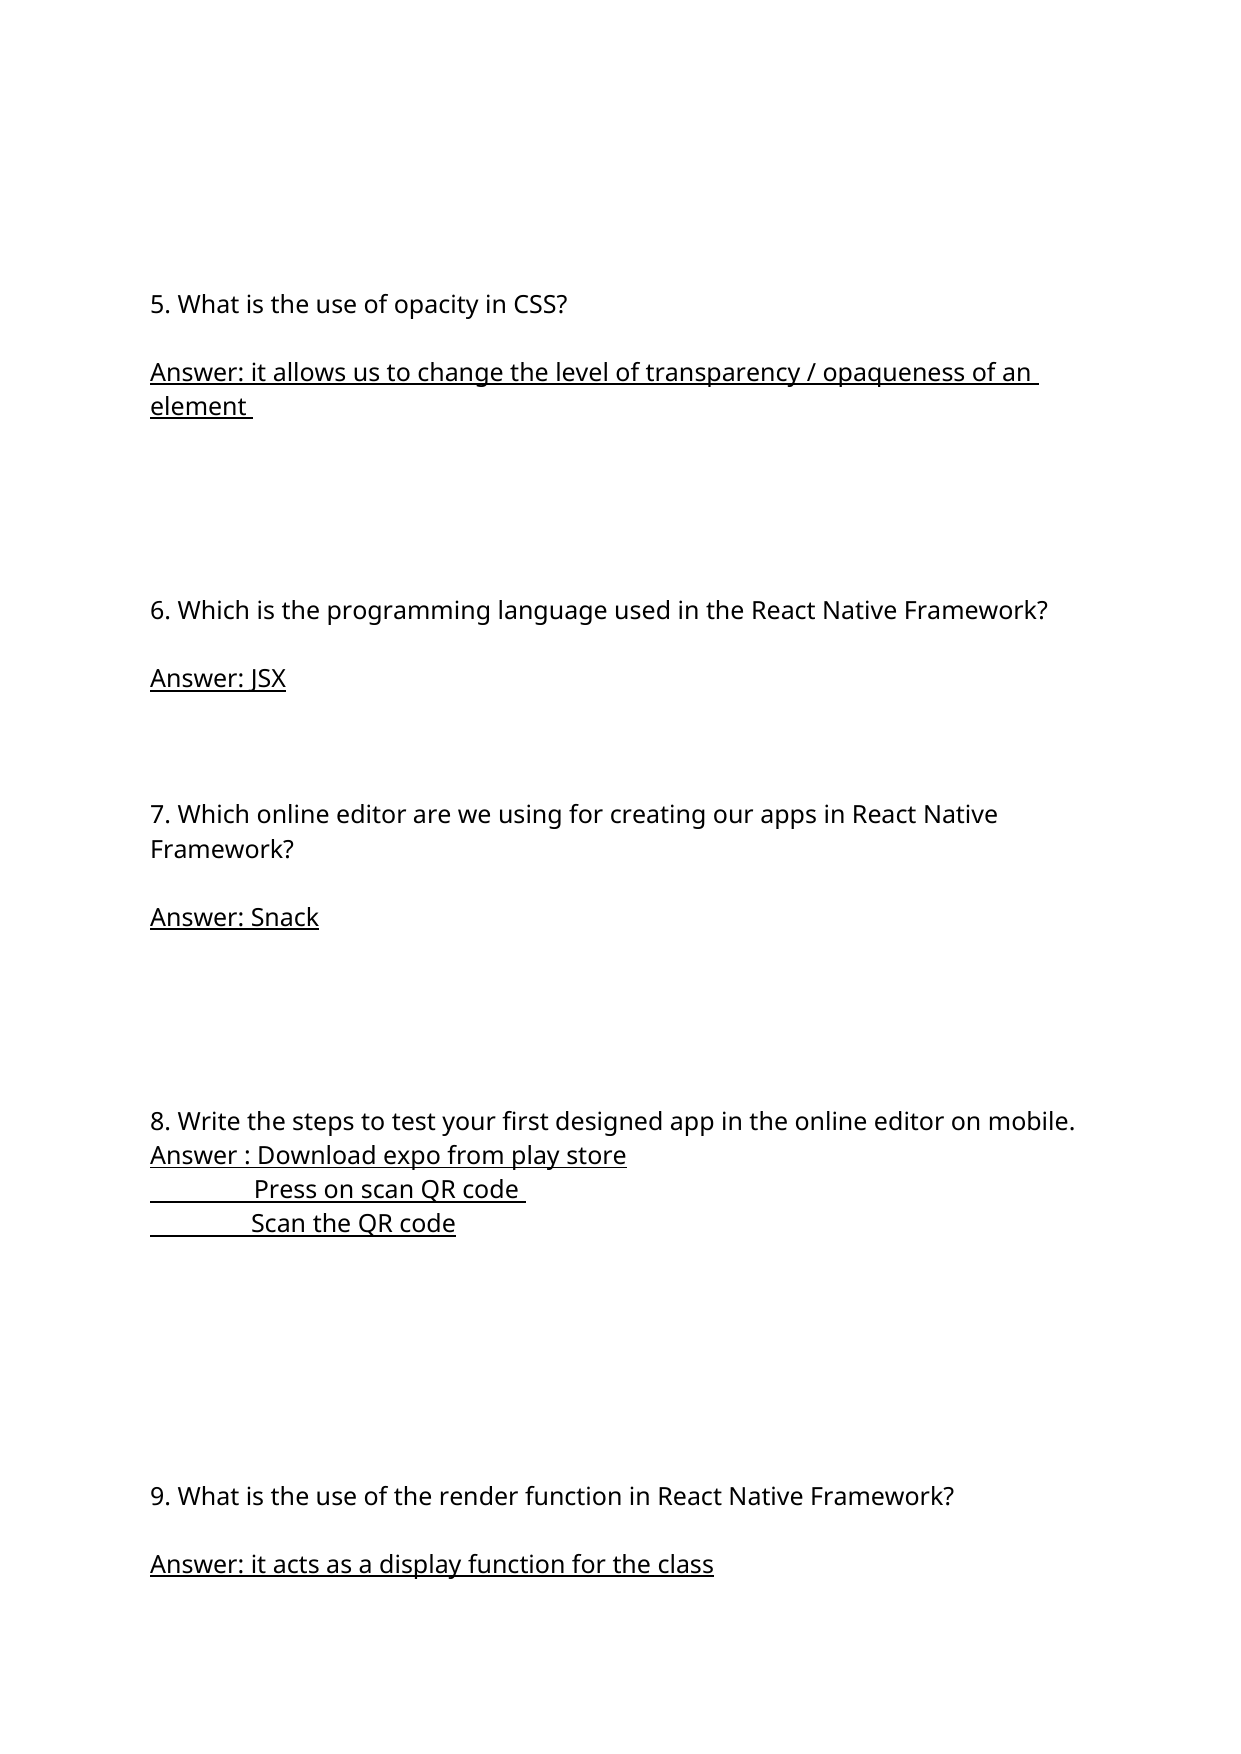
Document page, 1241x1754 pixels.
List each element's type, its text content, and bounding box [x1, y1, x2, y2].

text Answer: it allows us to change the level of transparency / opaqueness of an element [150, 354, 1090, 422]
text 6. Which is the programming language used in the React Native Framework? [150, 593, 1090, 627]
text 7. Which online editor are we using for creating our apps in React Native Framework? [150, 797, 1090, 865]
text 5. What is the use of opacity in CSS? [150, 286, 1090, 320]
text 8. Write the steps to test your first designed app in the online editor on mobile. [150, 1104, 1090, 1138]
text Answer: it acts as a display function for the class [150, 1547, 1090, 1581]
text Answer: Snack [150, 899, 1090, 933]
text 9. What is the use of the render function in React Native Framework? [150, 1478, 1090, 1512]
text Answer : Download expo from play store [150, 1138, 1090, 1172]
text Scan the QR code [150, 1206, 1090, 1240]
text Answer: JSX [150, 661, 1090, 695]
text Press on scan QR code [150, 1172, 1090, 1206]
